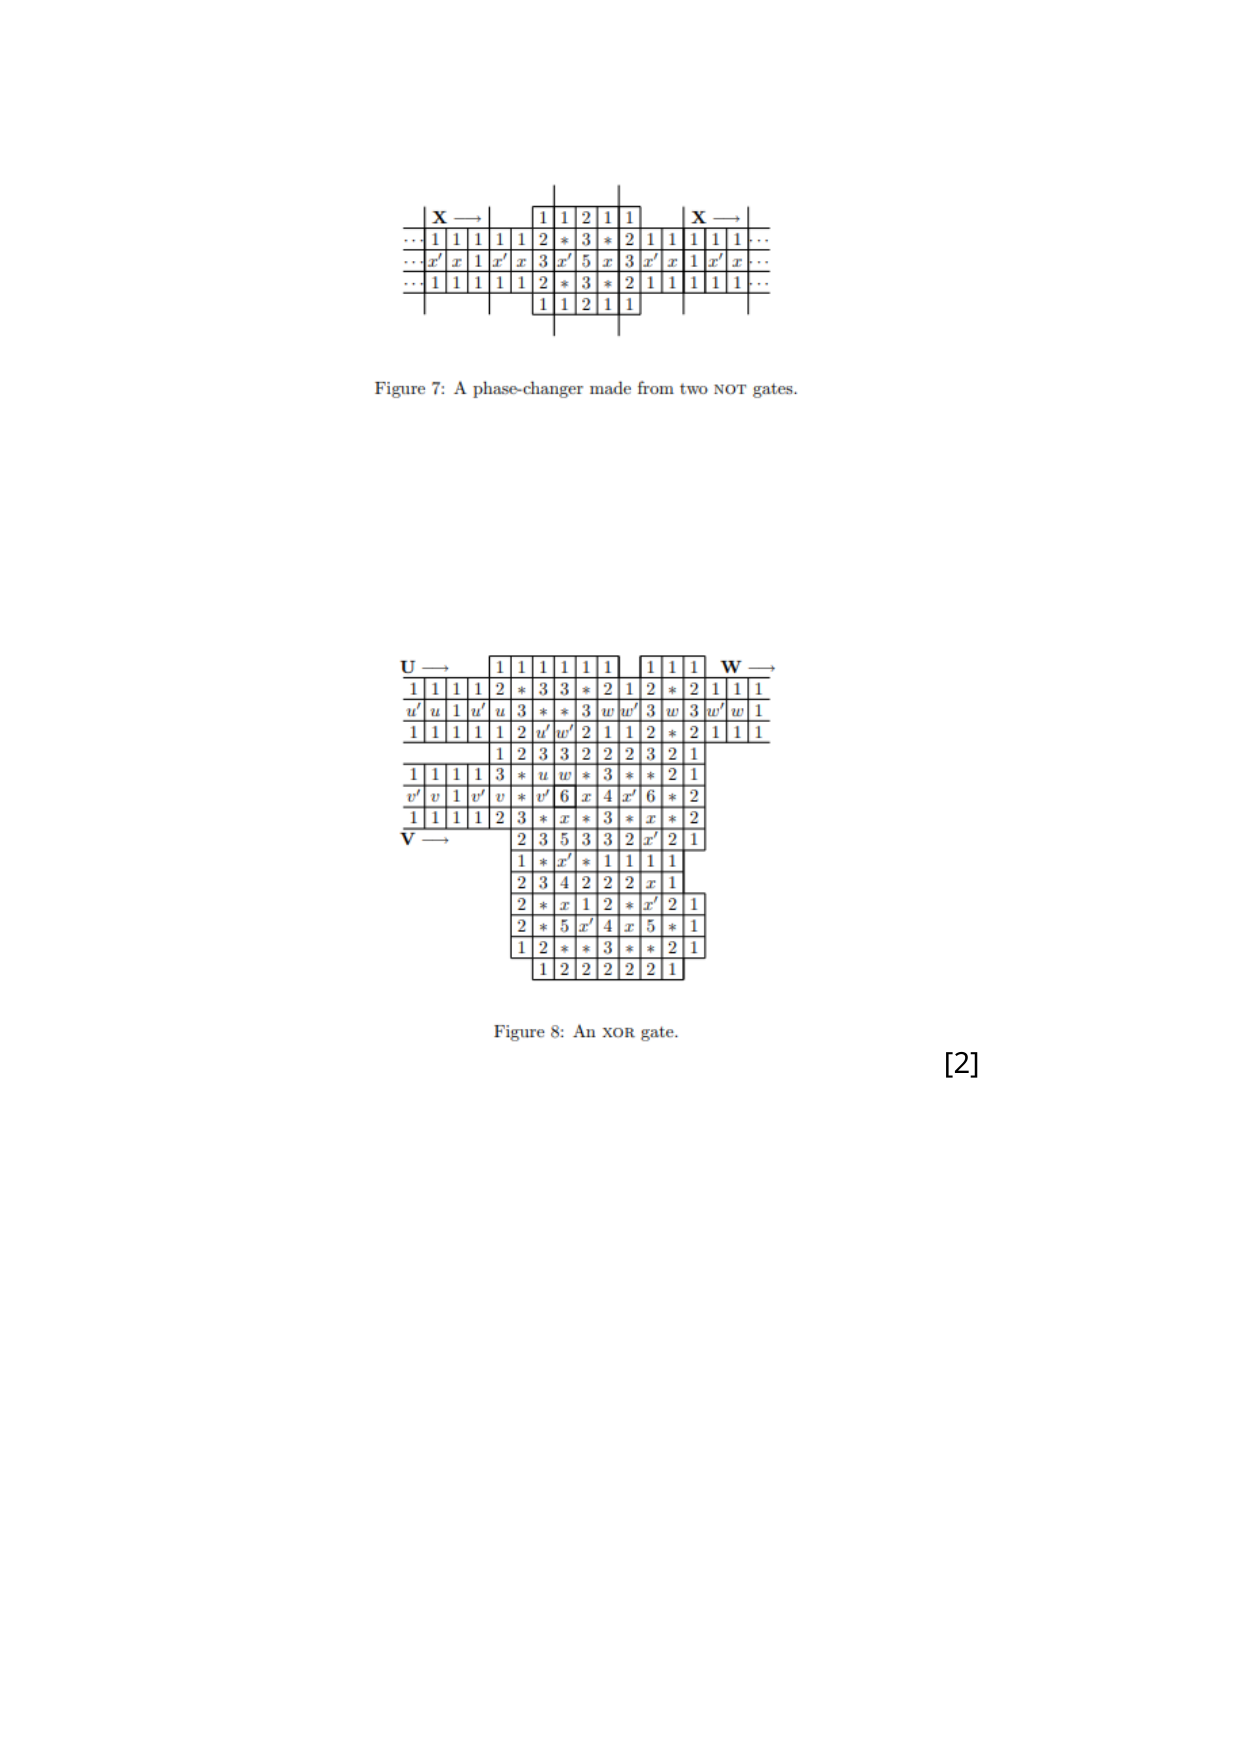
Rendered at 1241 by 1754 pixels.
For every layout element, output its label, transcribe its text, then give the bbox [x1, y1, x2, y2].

text [2][2][2] [187, 164, 1053, 1102]
